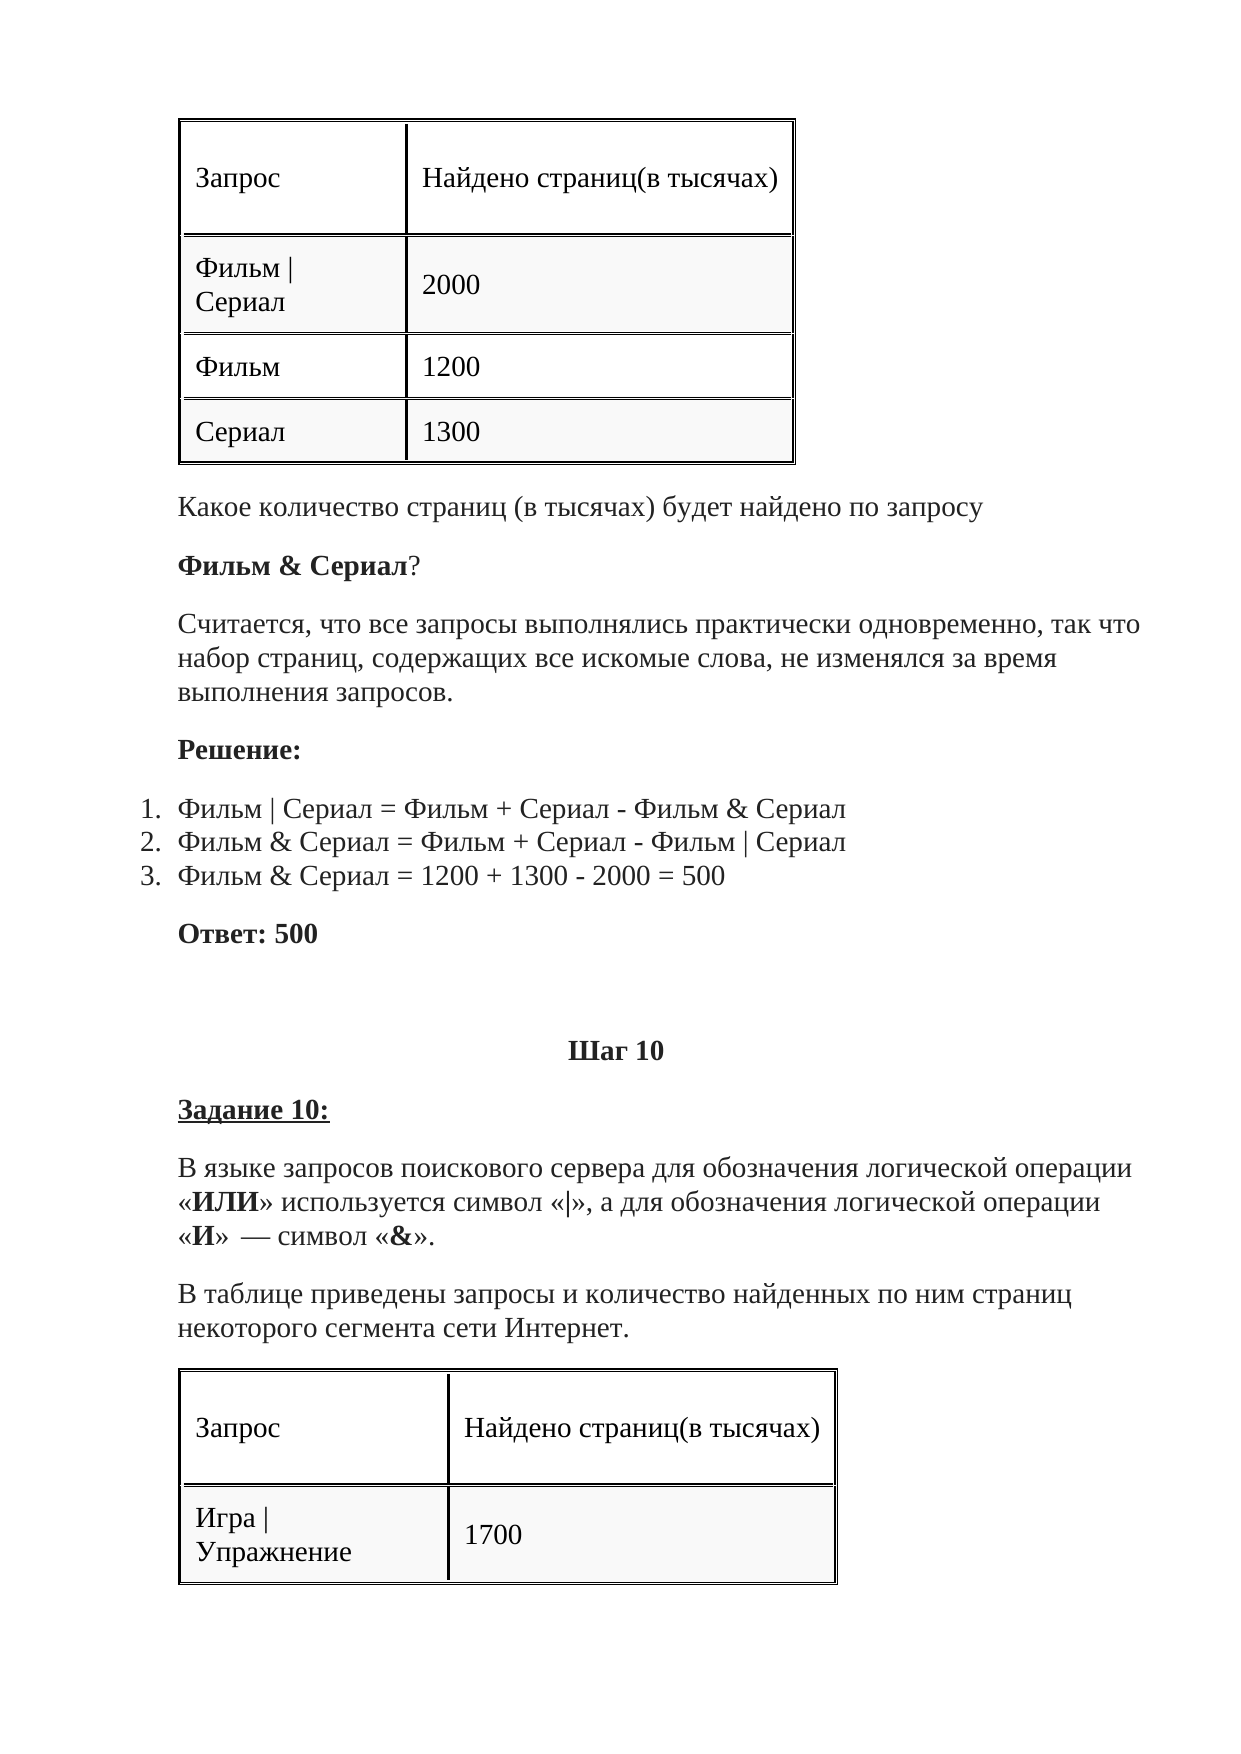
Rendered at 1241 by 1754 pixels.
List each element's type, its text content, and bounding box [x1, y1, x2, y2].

text Фильм & Сериал? [177, 548, 1152, 582]
list Фильм & Сериал = Фильм + Сериал - Фильм | Сериал [140, 824, 1152, 858]
table_header Найдено страниц(в тысячах) [448, 1372, 834, 1483]
text В языке запросов поискового сервера для обозначения логической операции «ИЛИ» используется символ «|», а для обозначения логической операции «И» — символ «&». [177, 1151, 1152, 1251]
table_cell Фильм [181, 331, 405, 396]
table_cell Фильм | Сериал [181, 233, 405, 331]
text Шаг 10 [177, 1033, 1152, 1067]
text Какое количество страниц (в тысячах) будет найдено по запросу [177, 489, 1152, 523]
table_cell 2000 [408, 233, 793, 331]
table_cell 1700 [448, 1483, 835, 1582]
table_header Запрос [181, 122, 406, 233]
table_cell Игра | Упражнение [181, 1483, 448, 1582]
table_header Запрос [181, 1372, 448, 1483]
table_header Найдено страниц(в тысячах) [406, 122, 792, 233]
table_cell Сериал [181, 396, 406, 461]
table_cell 1200 [408, 331, 793, 396]
table_cell 1300 [406, 396, 793, 461]
text Решение: [177, 732, 1152, 766]
text В таблице приведены запросы и количество найденных по ним страниц некоторого сегмента сети Интернет. [177, 1276, 1152, 1343]
text Ответ: 500 [177, 916, 1152, 950]
text Задание 10: [177, 1092, 1152, 1126]
text Считается, что все запросы выполнялись практически одновременно, так что набор страниц, содержащих все искомые слова, не изменялся за время выполнения запросов. [177, 607, 1152, 707]
list Фильм | Сериал = Фильм + Сериал - Фильм & Сериал [140, 791, 1152, 824]
list Фильм & Сериал = 1200 + 1300 - 2000 = 500 [140, 858, 1152, 891]
